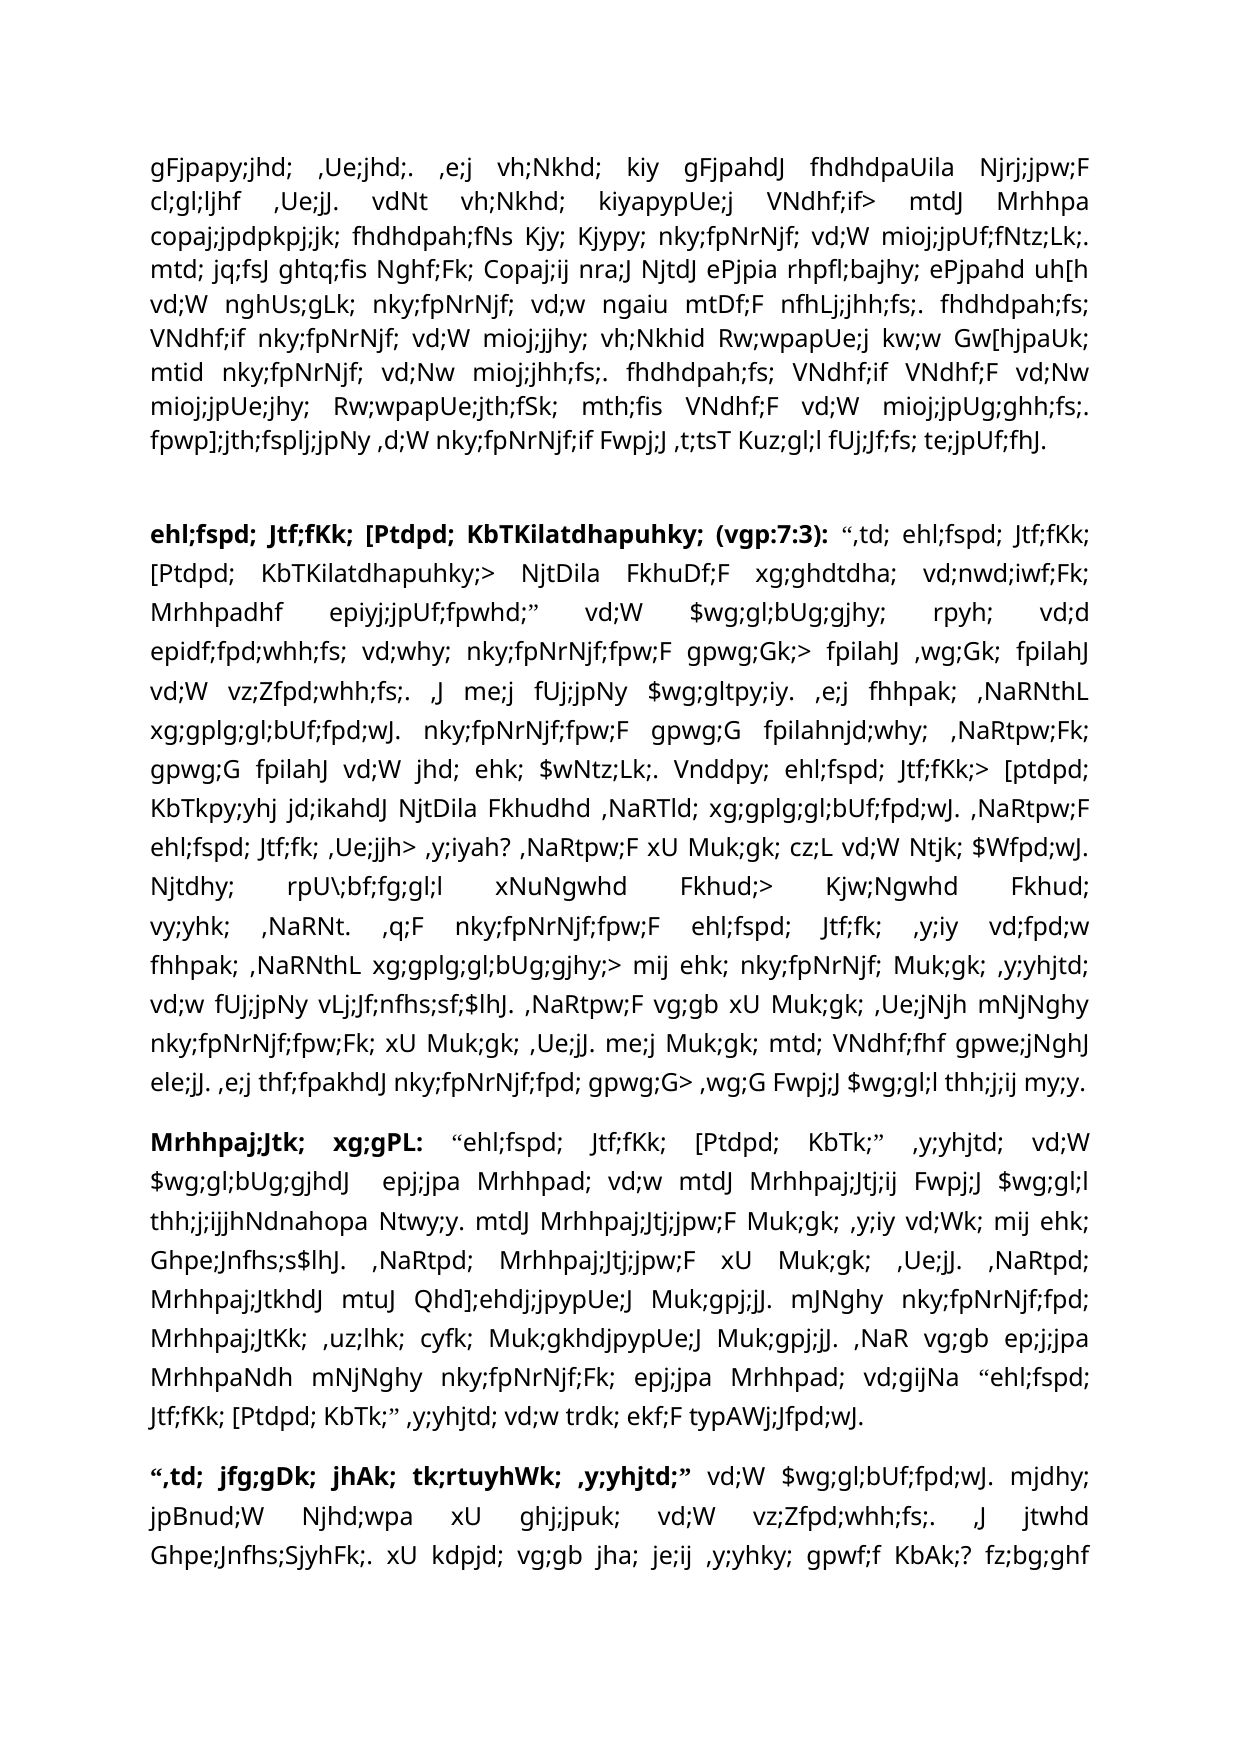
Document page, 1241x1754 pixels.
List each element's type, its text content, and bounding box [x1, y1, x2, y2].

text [150, 150, 1090, 457]
text ehl;fspd; Jtf;fKk; [Ptdpd; KbTKilatdhapuhky; (vgp:7:3): “,td; ehl;fspd; Jtf;fKk; [Ptdpd; KbTKilatdhapuhky;> NjtDila FkhuDf;F xg;ghdtdha; vd;nwd;iwf;Fk; Mrhhpadhf epiyj;jpUf;fpwhd;” vd;W $wg;gl;bUg;gjhy; rpyh; vd;d epidf;fpd;whh;fs; vd;why; nky;fpNrNjf;fpw;F gpwg;Gk;> fpilahJ ,wg;Gk; fpilahJ vd;W vz;Zfpd;whh;fs;. ,J me;j fUj;jpNy $wg;gltpy;iy. ,e;j fhhpak; ,NaRNthL xg;gplg;gl;bUf;fpd;wJ. nky;fpNrNjf;fpw;F gpwg;G fpilahnjd;why; ,NaRtpw;Fk; gpwg;G fpilahJ vd;W jhd; ehk; $wNtz;Lk;. Vnddpy; ehl;fspd; Jtf;fKk;> [ptdpd; KbTkpy;yhj jd;ikahdJ NjtDila Fkhudhd ,NaRTld; xg;gplg;gl;bUf;fpd;wJ. ,NaRtpw;F ehl;fspd; Jtf;fk; ,Ue;jjh> ,y;iyah? ,NaRtpw;F xU Muk;gk; cz;L vd;W Ntjk; $Wfpd;wJ. Njtdhy; rpU\;bf;fg;gl;l xNuNgwhd Fkhud;> Kjw;Ngwhd Fkhud; vy;yhk; ,NaRNt. ,q;F nky;fpNrNjf;fpw;F ehl;fspd; Jtf;fk; ,y;iy vd;fpd;w fhhpak; ,NaRNthL xg;gplg;gl;bUg;gjhy;> mij ehk; nky;fpNrNjf; Muk;gk; ,y;yhjtd; vd;w fUj;jpNy vLj;Jf;nfhs;sf;$lhJ. ,NaRtpw;F vg;gb xU Muk;gk; ,Ue;jNjh mNjNghy nky;fpNrNjf;fpw;Fk; xU Muk;gk; ,Ue;jJ. me;j Muk;gk; mtd; VNdhf;fhf gpwe;jNghJ ele;jJ. ,e;j thf;fpakhdJ nky;fpNrNjf;fpd; gpwg;G> ,wg;G Fwpj;J $wg;gl;l thh;j;ij my;y. [150, 517, 1090, 1099]
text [150, 1459, 1090, 1571]
text Mrhhpaj;Jtk; xg;gPL: “ehl;fspd; Jtf;fKk; [Ptdpd; KbTk;” ,y;yhjtd; vd;W $wg;gl;bUg;gjhdJ epj;jpa Mrhhpad; vd;w mtdJ Mrhhpaj;Jtj;ij Fwpj;J $wg;gl;l thh;j;ijjhNdnahopa Ntwy;y. mtdJ Mrhhpaj;Jtj;jpw;F Muk;gk; ,y;iy vd;Wk; mij ehk; Ghpe;Jnfhs;s$lhJ. ,NaRtpd; Mrhhpaj;Jtj;jpw;F xU Muk;gk; ,Ue;jJ. ,NaRtpd; Mrhhpaj;JtkhdJ mtuJ Qhd];ehdj;jpypUe;J Muk;gpj;jJ. mJNghy nky;fpNrNjf;fpd; Mrhhpaj;JtKk; ,uz;lhk; cyfk; Muk;gkhdjpypUe;J Muk;gpj;jJ. ,NaR vg;gb ep;j;jpa MrhhpaNdh mNjNghy nky;fpNrNjf;Fk; epj;jpa Mrhhpad; vd;gijNa “ehl;fspd; Jtf;fKk; [Ptdpd; KbTk;” ,y;yhjtd; vd;w trdk; ekf;F typAWj;Jfpd;wJ. [150, 1125, 1090, 1433]
